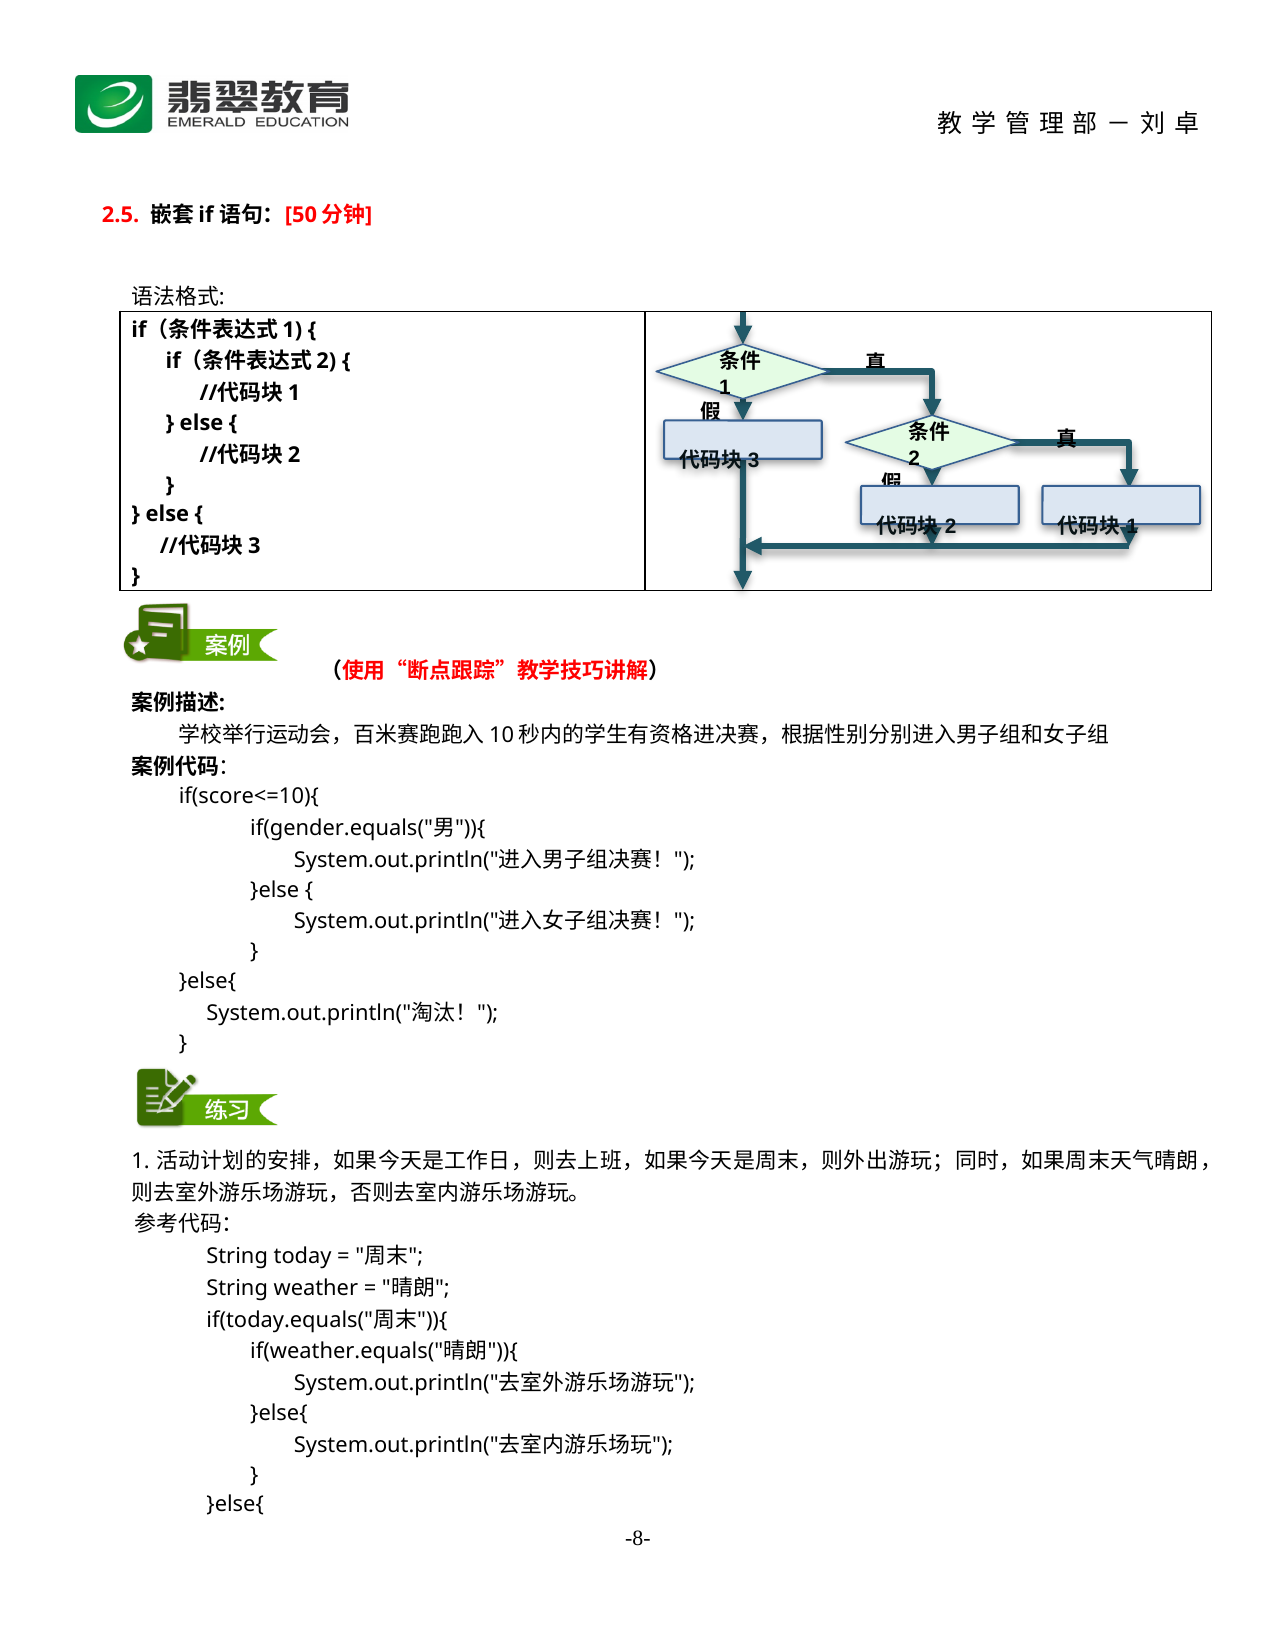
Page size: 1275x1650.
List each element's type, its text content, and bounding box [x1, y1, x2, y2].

text 学校举行运动会，百米赛跑跑入10秒内的学生有资格进决赛，根据性别分别进入男子组和女子组 [131, 717, 1200, 749]
text } [178, 1027, 1200, 1056]
text System.out.println("进入男子组决赛！"); [178, 842, 1200, 874]
text （使用“断点跟踪”教学技巧讲解） [119, 591, 1200, 685]
table_header [646, 312, 740, 590]
text }else{ [131, 1488, 1200, 1518]
table_header [746, 312, 1211, 590]
text 1. 活动计划的安排，如果今天是工作日，则去上班，如果今天是周末，则外出游玩；同时，如果周末天气晴朗，则去室外游乐场游玩，否则去室内游乐场游玩。 [131, 1143, 1200, 1206]
text 案例代码： [131, 749, 1200, 780]
text if(today.equals("周末")){ [131, 1302, 1200, 1333]
text if(score<=10){ [178, 780, 1200, 810]
text 案例描述: [131, 685, 1200, 717]
text if(gender.equals("男")){ [178, 810, 1200, 842]
text 语法格式: [131, 279, 1200, 311]
text } [178, 935, 1200, 965]
text if(weather.equals("晴朗")){ [131, 1333, 1200, 1365]
text System.out.println("去室外游乐场游玩"); [131, 1365, 1200, 1397]
text System.out.println("淘汰！"); [178, 995, 1200, 1027]
text String weather = "晴朗"; [131, 1270, 1200, 1302]
picture [75, 75, 349, 133]
text }else{ [178, 965, 1200, 995]
picture [119, 590, 321, 679]
text }else { [178, 874, 1200, 903]
text System.out.println("进入女子组决赛！"); [178, 903, 1200, 935]
text } [131, 1458, 1200, 1488]
picture [119, 1056, 321, 1143]
table_header if（条件表达式1) { if（条件表达式2) { //代码块1 } else { //代码块2 } } else { //代码块3 } [121, 312, 644, 590]
text 参考代码： [134, 1206, 1200, 1238]
text System.out.println("去室内游乐场玩"); [131, 1427, 1200, 1458]
subtitle 嵌套if 语句：[50分钟] [102, 197, 1200, 228]
text String today = "周末"; [131, 1238, 1200, 1270]
text }else{ [131, 1397, 1200, 1427]
